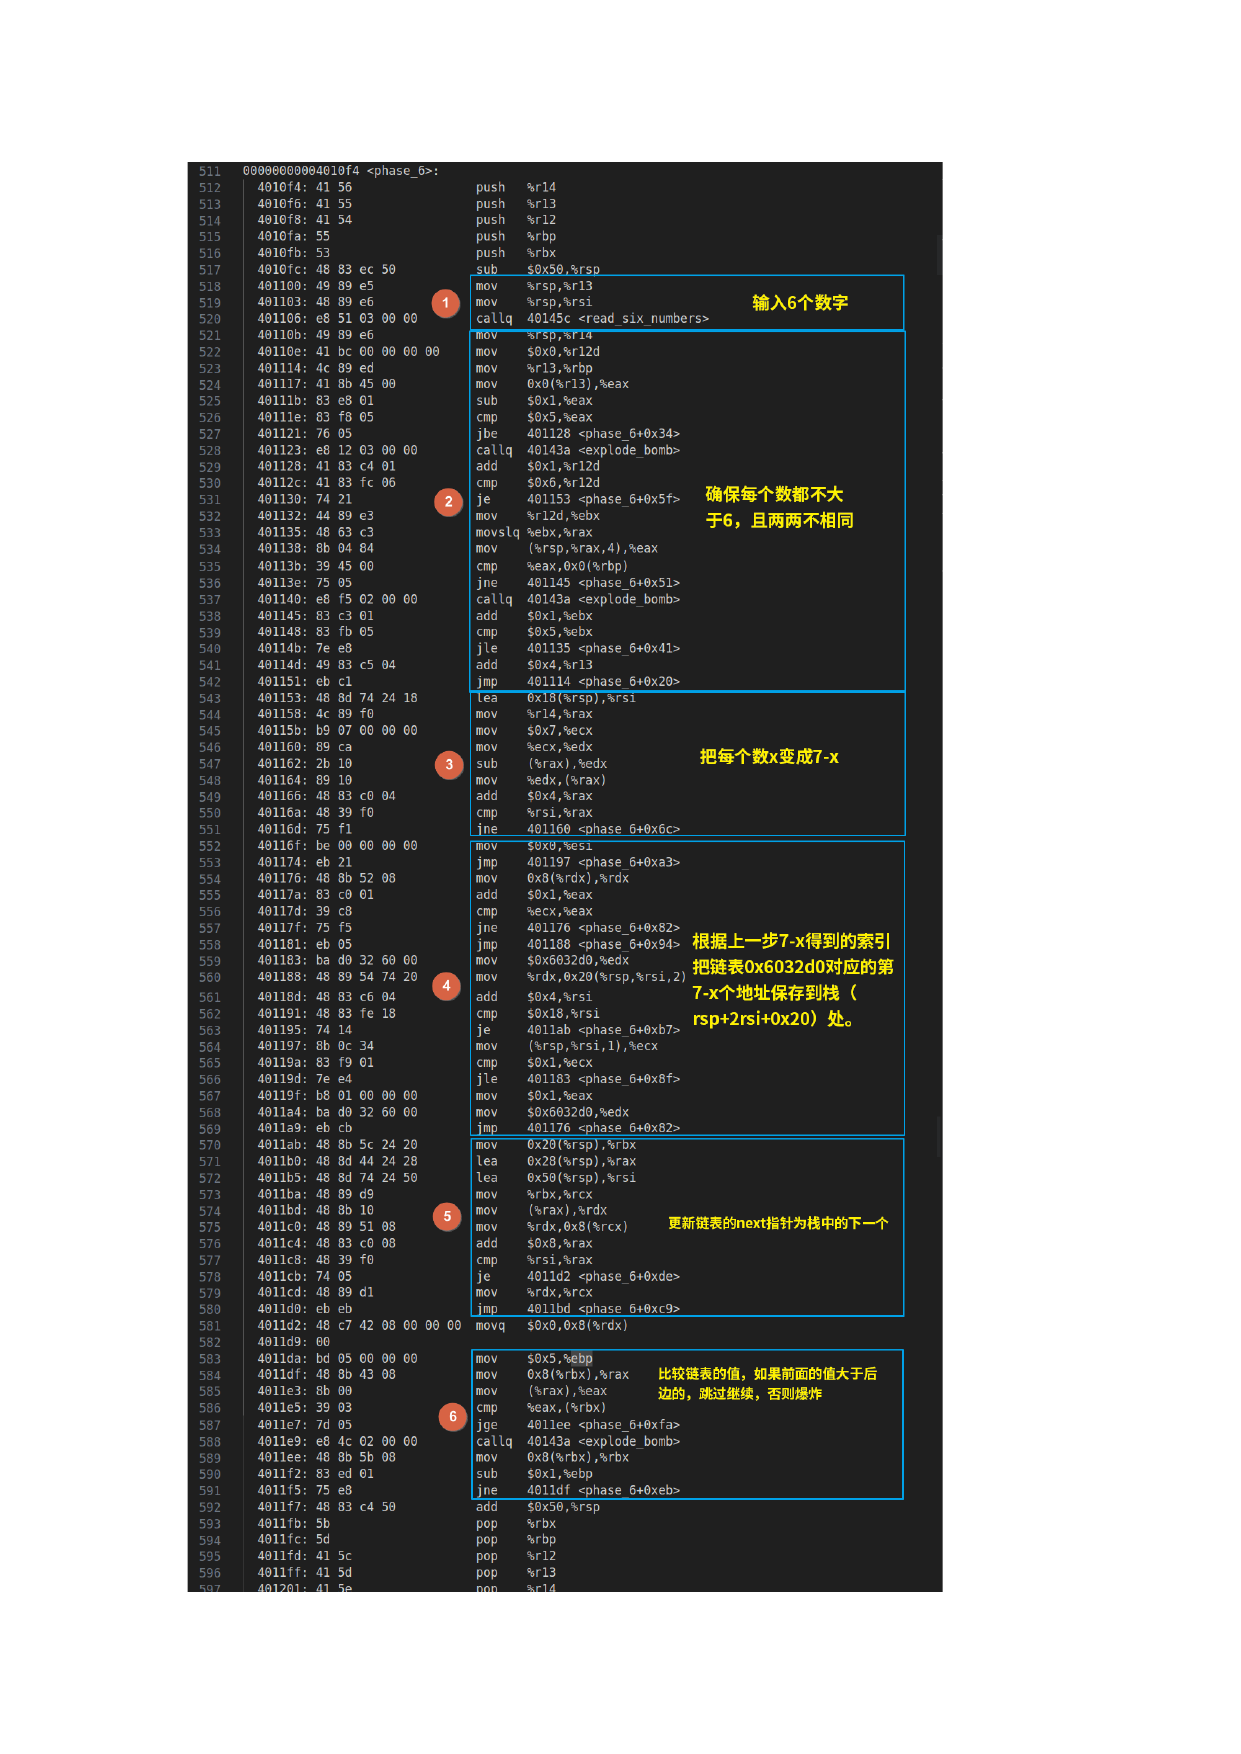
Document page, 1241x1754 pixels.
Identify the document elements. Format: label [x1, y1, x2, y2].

picture [187, 162, 943, 1592]
